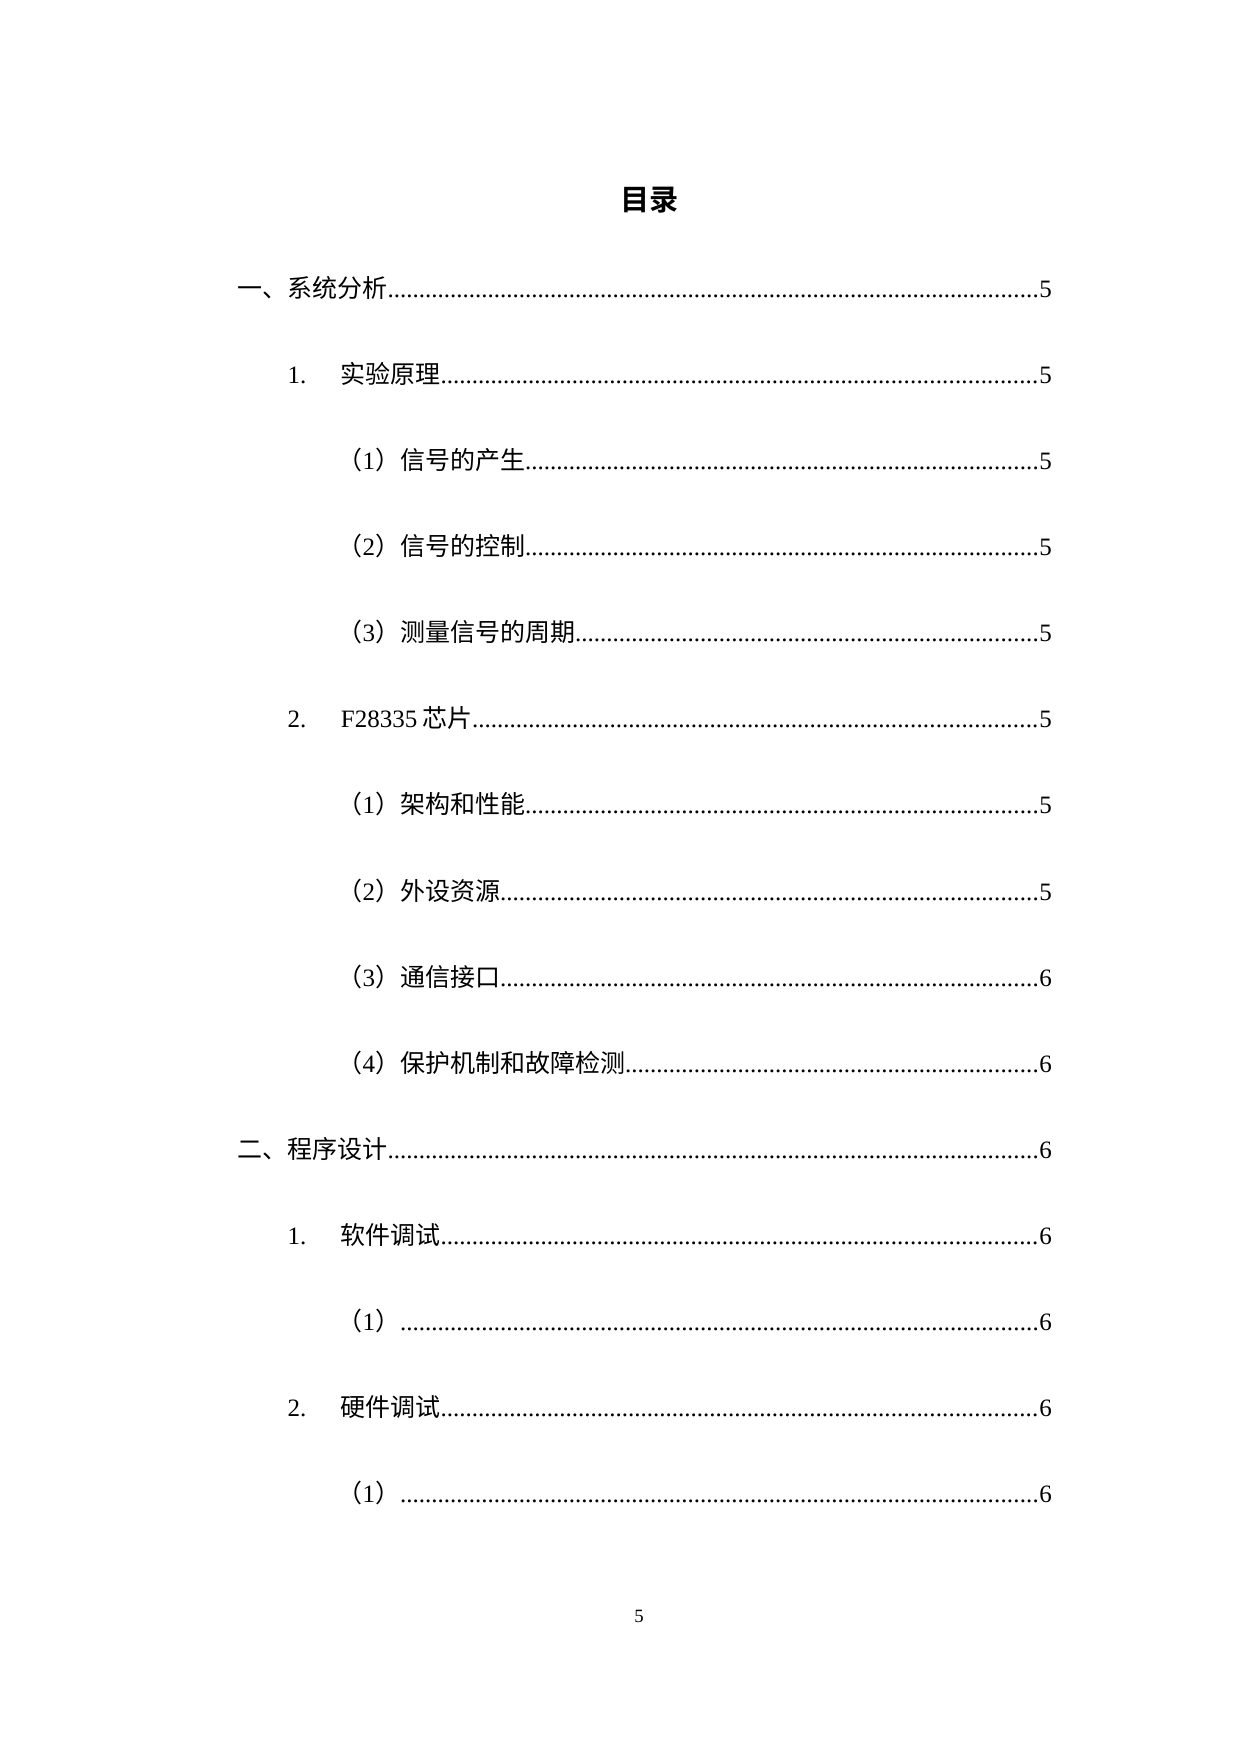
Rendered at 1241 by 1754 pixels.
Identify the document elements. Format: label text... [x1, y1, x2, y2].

text （4）保护机制和故障检测 6 [287, 1027, 1053, 1095]
text （3）测量信号的周期 5 [287, 597, 1053, 665]
text 1. 实验原理 5 [237, 339, 1053, 407]
text （1） 6 [287, 1457, 1053, 1525]
text 1. 软件调试 6 [237, 1199, 1053, 1267]
text 一、系统分析 5 [187, 253, 1053, 321]
text （1） 6 [287, 1285, 1053, 1353]
text （1）架构和性能 5 [287, 769, 1053, 837]
text 目录 [187, 164, 1053, 232]
text （1）信号的产生 5 [287, 425, 1053, 493]
text （3）通信接口 6 [287, 941, 1053, 1009]
text 二、程序设计 6 [187, 1113, 1053, 1181]
text 2. F28335芯片 5 [237, 683, 1053, 751]
text 2. 硬件调试 6 [237, 1371, 1053, 1439]
text （2）信号的控制 5 [287, 511, 1053, 579]
text （2）外设资源 5 [287, 855, 1053, 923]
